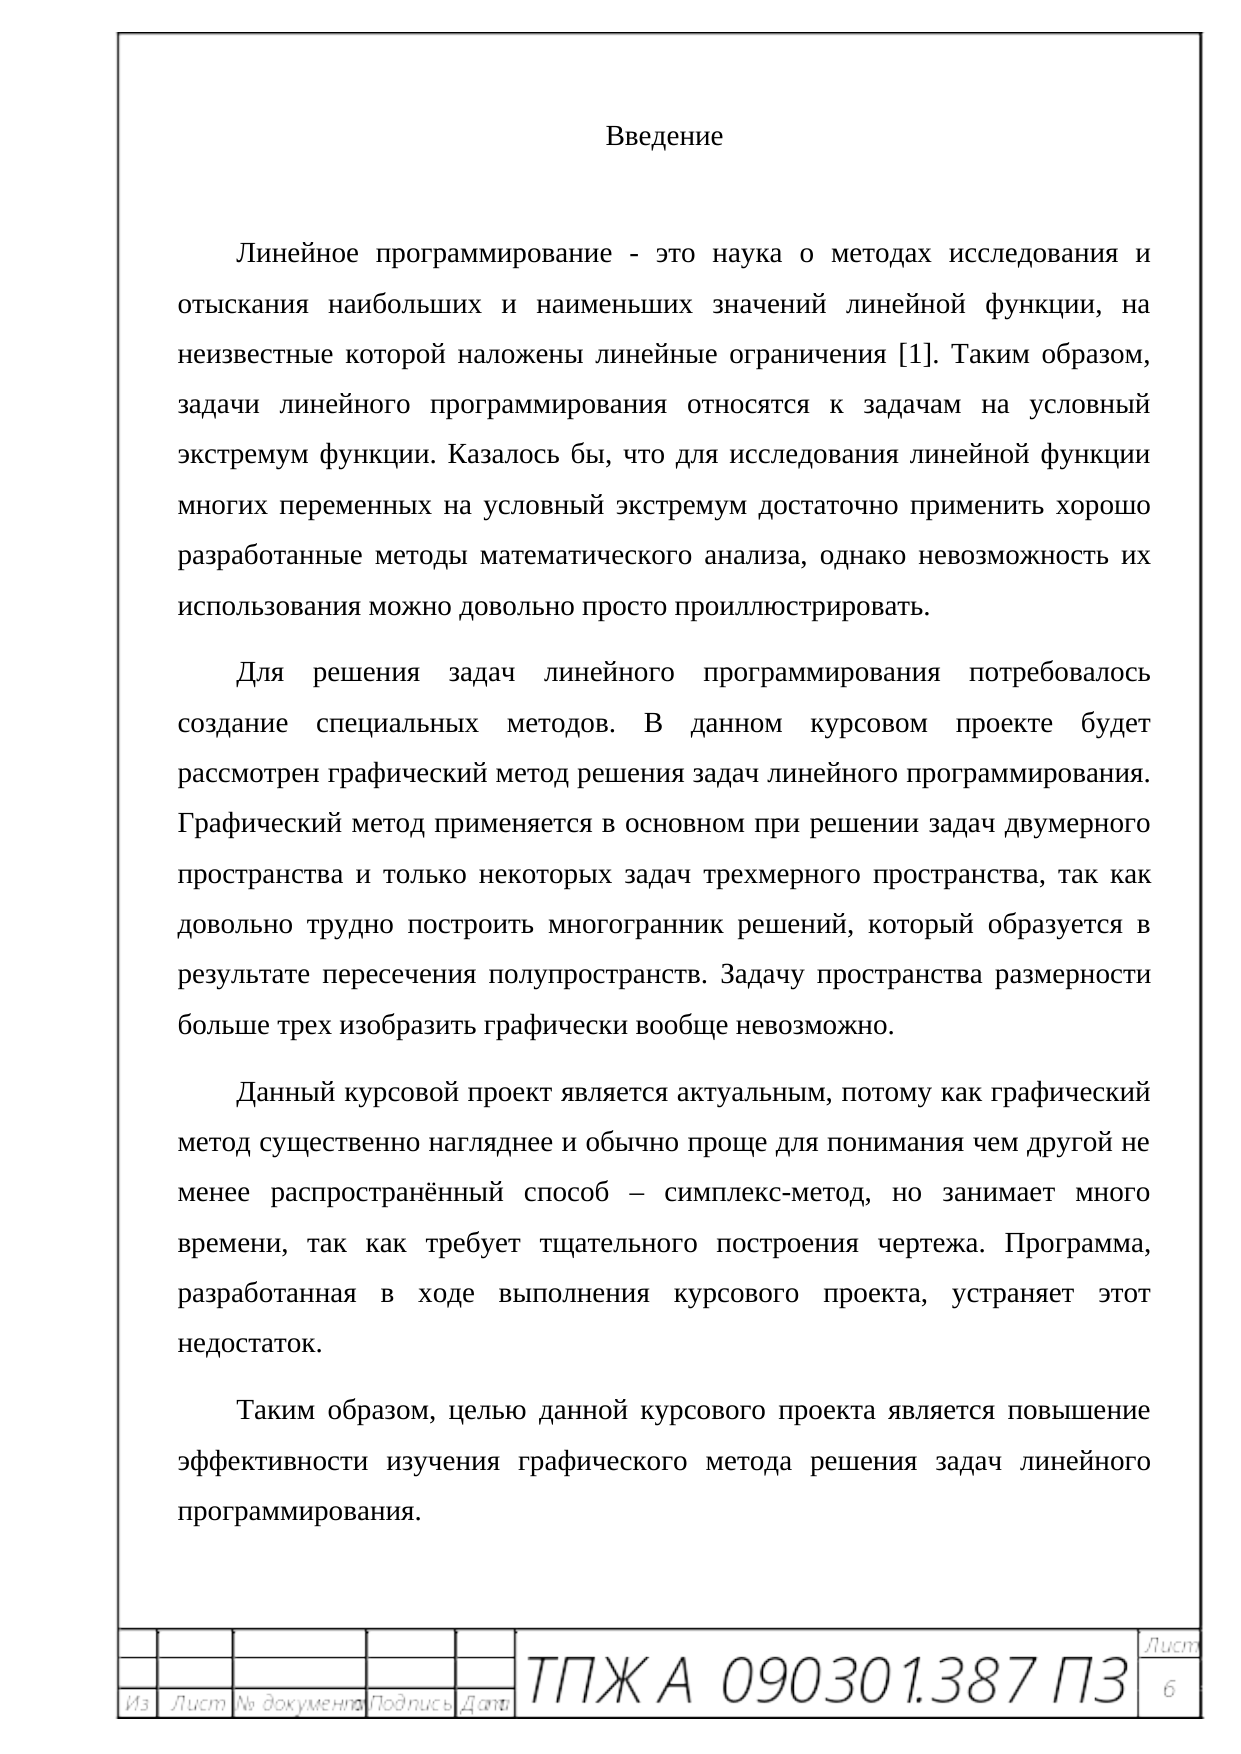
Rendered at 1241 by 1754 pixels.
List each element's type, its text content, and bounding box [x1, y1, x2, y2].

text Таким образом, целью данной курсового проекта является повышение эффективности изучения графического метода решения задач линейного программирования. [177, 1392, 1152, 1526]
text Данный курсовой проект является актуальным, потому как графический метод существенно нагляднее и обычно проще для понимания чем другой не менее распространённый способ – симплекс-метод, но занимает много времени, так как требует тщательного построения чертежа. Программа, разработанная в ходе выполнения курсового проекта, устраняет этот недостаток. [177, 1074, 1152, 1359]
text Линейное программирование - это наука о методах исследования и отыскания наибольших и наименьших значений линейной функции, на неизвестные которой наложены линейные ограничения [1]. Таким образом, задачи линейного программирования относятся к задачам на условный экстремум функции. Казалось бы, что для исследования линейной функции многих переменных на условный экстремум достаточно применить хорошо разработанные методы математического анализа, однако невозможность их использования можно довольно просто проиллюстрировать. [177, 235, 1152, 621]
text Для решения задач линейного программирования потребовалось создание специальных методов. В данном курсовом проекте будет рассмотрен графический метод решения задач линейного программирования. Графический метод применяется в основном при решении задач двумерного пространства и только некоторых задач трехмерного пространства, так как довольно трудно построить многогранник решений, который образуется в результате пересечения полупространств. Задачу пространства размерности больше трех изобразить графически вообще невозможно. [177, 654, 1152, 1040]
text Введение [177, 118, 1152, 152]
